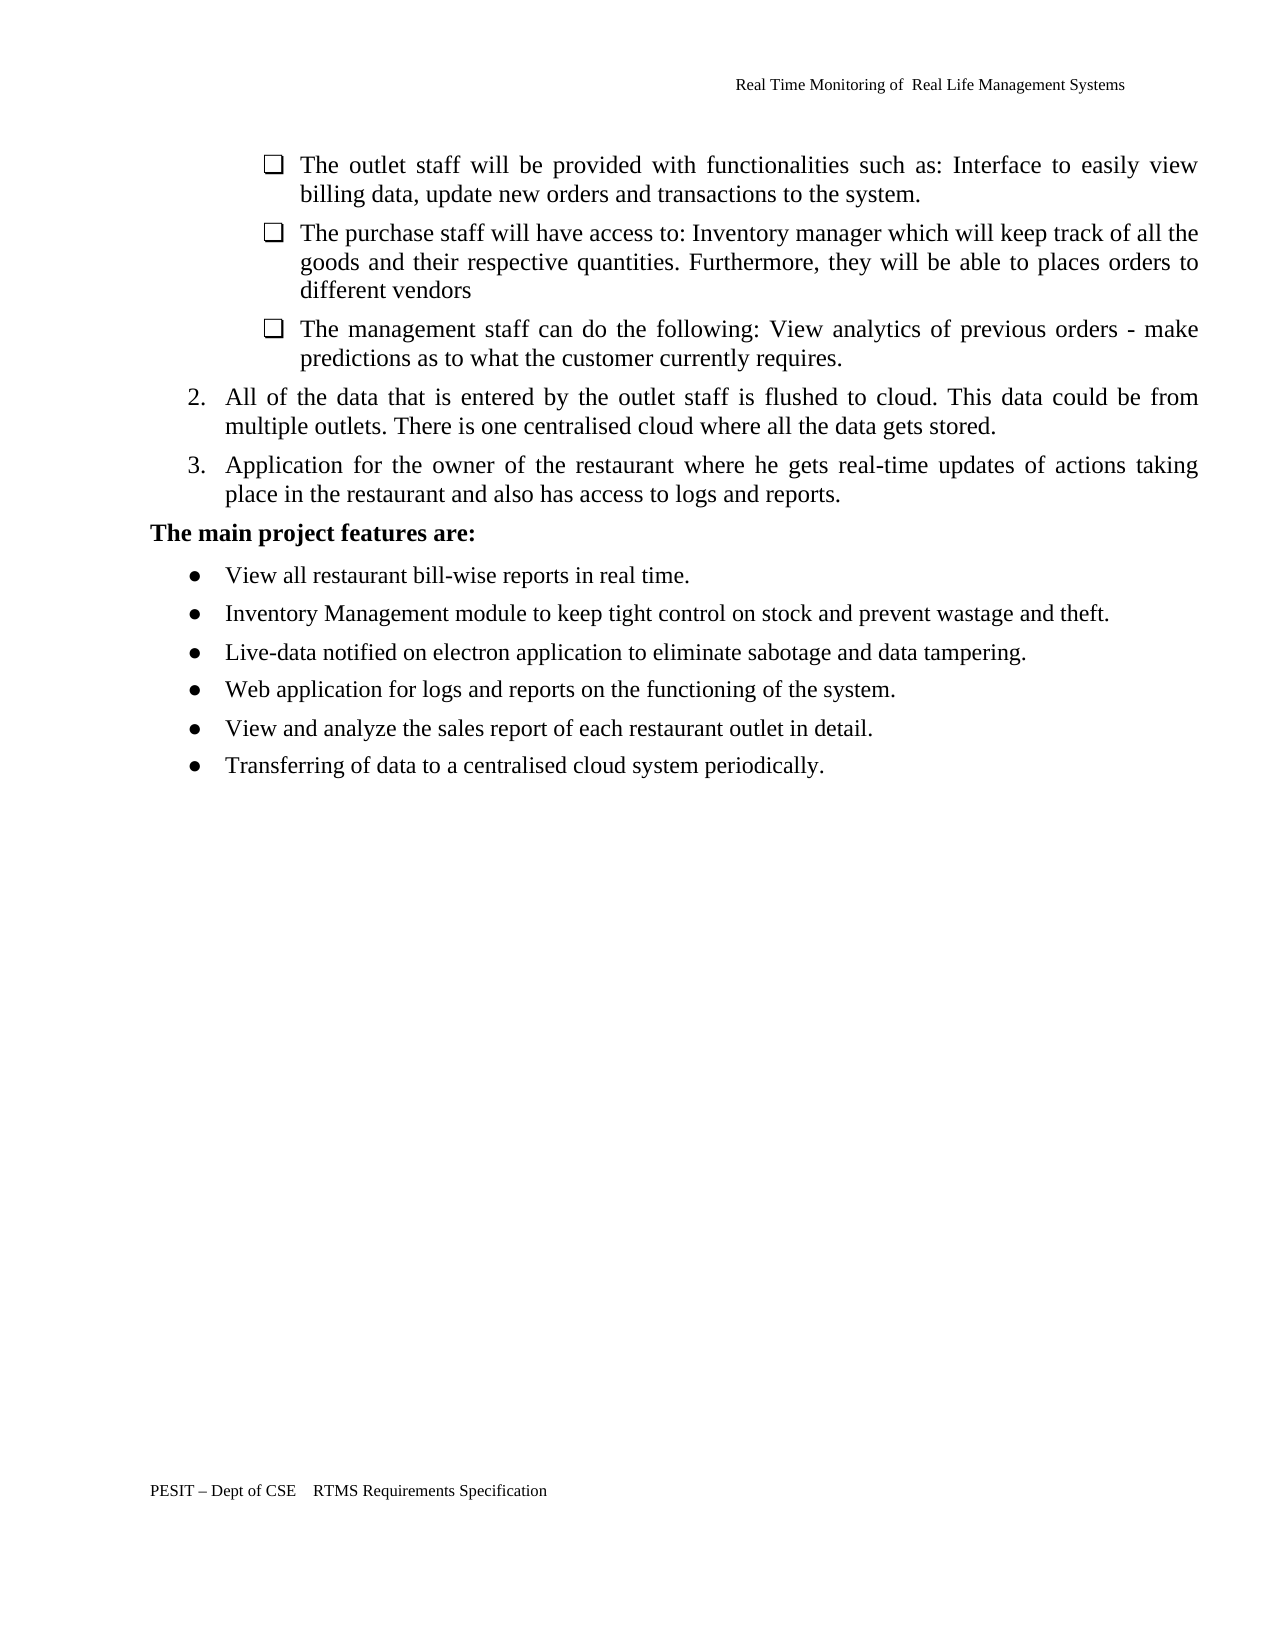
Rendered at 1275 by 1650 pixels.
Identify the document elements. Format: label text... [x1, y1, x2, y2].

list All of the data that is entered by the outlet staff is flushed to cloud. This data could be from multiple outlets. There is one centralised cloud where all the data gets stored. [187, 382, 1200, 440]
text The main project features are: [150, 518, 1200, 547]
list Inventory Management module to keep tight control on stock and prevent wastage and theft. [187, 599, 1125, 627]
list Live-data notified on electron application to eliminate sabotage and data tampering. [187, 637, 1125, 665]
list View and analyze the sales report of each restaurant outlet in detail. [187, 713, 1125, 741]
list The purchase staff will have access to: Inventory manager which will keep track of all the goods and their respective quantities. Furthermore, they will be able to places orders to different vendors [262, 218, 1200, 304]
list View all restaurant bill-wise reports in real time. [187, 561, 1125, 589]
list Application for the owner of the restaurant where he gets real-time updates of actions taking place in the restaurant and also has access to logs and reports. [187, 450, 1200, 508]
list Transferring of data to a centralised cloud system periodically. [187, 752, 1125, 779]
list Web application for logs and reports on the functioning of the system. [187, 676, 1125, 703]
list The management staff can do the following: View analytics of previous orders - make predictions as to what the customer currently requires. [262, 314, 1200, 372]
list The outlet staff will be provided with functionalities such as: Interface to easily view billing data, update new orders and transactions to the system. [262, 150, 1200, 207]
